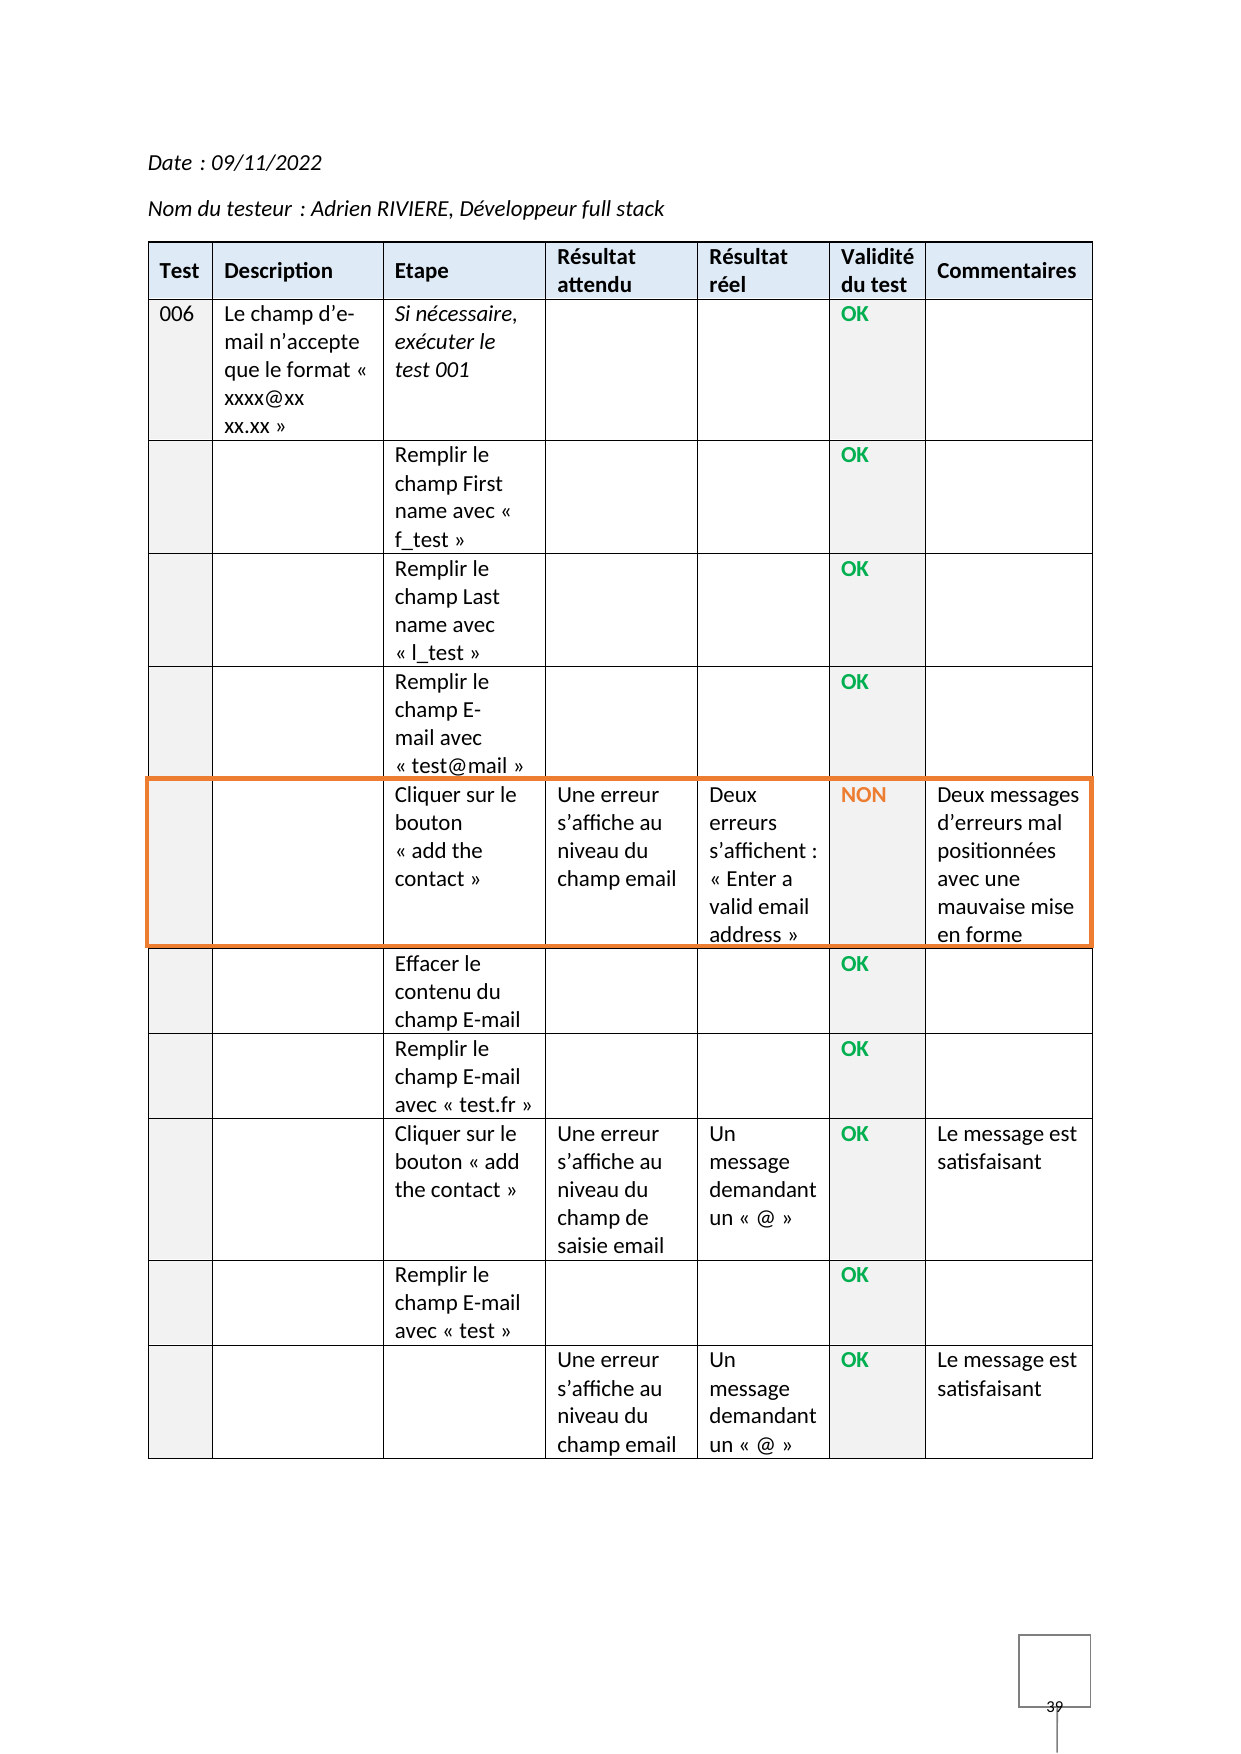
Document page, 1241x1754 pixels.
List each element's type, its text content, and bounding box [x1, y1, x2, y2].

table_header Test [149, 243, 212, 298]
table_cell [213, 554, 383, 666]
text Date : 09/11/2022 [148, 148, 1093, 176]
table_cell Remplir le champ E-mail avec « test » [384, 1261, 545, 1344]
table_cell [698, 949, 829, 1033]
table_cell OK [830, 1261, 925, 1344]
table_cell [213, 949, 383, 1033]
table_cell [149, 949, 212, 1033]
table_cell [384, 1346, 545, 1458]
table_header Validité du test [830, 243, 925, 298]
table_cell [149, 1261, 212, 1344]
table_cell [926, 1034, 1092, 1118]
text Nom du testeur : Adrien RIVIERE, Développeur full stack [148, 194, 1093, 222]
table_header Commentaires [926, 243, 1092, 298]
table_header Etape [384, 243, 545, 298]
table_cell [213, 1119, 383, 1259]
table_cell [149, 441, 212, 553]
table_cell [149, 667, 212, 776]
table_cell [546, 554, 697, 666]
table_cell [546, 441, 697, 553]
table_cell [698, 441, 829, 553]
table_cell Si nécessaire, exécuter le test 001 [384, 300, 545, 439]
table_cell [149, 1034, 212, 1118]
table_cell [546, 949, 697, 1033]
table_cell [213, 667, 383, 776]
table_header Résultat réel [698, 243, 829, 298]
table_cell [213, 1261, 383, 1344]
table_cell OK [830, 554, 925, 666]
table_cell [149, 1119, 212, 1259]
table_cell Le message est satisfaisant [926, 1119, 1092, 1259]
table_cell [546, 1034, 697, 1118]
table_cell [926, 667, 1092, 776]
table_cell [698, 1034, 829, 1118]
table_cell Remplir le champ E-mail avec « test.fr » [384, 1034, 545, 1118]
table_cell Deux erreurs s’affichent : « Enter a valid email address » [698, 781, 829, 944]
table_cell [546, 1261, 697, 1344]
table_cell [926, 441, 1092, 553]
table_cell [149, 1346, 212, 1458]
table_cell [926, 949, 1092, 1033]
table_cell OK [830, 1034, 925, 1118]
table_cell [926, 300, 1092, 439]
table_cell NON [830, 781, 925, 944]
table_cell Un message demandant un « @ » [698, 1119, 829, 1259]
table_cell 006 [149, 300, 212, 439]
table_cell OK [830, 667, 925, 776]
table_cell [213, 1346, 383, 1458]
table_cell Remplir le champ E-mail avec « test@mail » [384, 667, 545, 776]
table_cell Cliquer sur le bouton « add the contact » [384, 1119, 545, 1259]
table_cell [926, 1261, 1092, 1344]
table_cell Une erreur s’affiche au niveau du champ email [546, 781, 697, 944]
table_cell Effacer le contenu du champ E-mail [384, 949, 545, 1033]
table_header Description [213, 243, 383, 298]
table_cell [698, 554, 829, 666]
table_cell [698, 667, 829, 776]
table_cell Cliquer sur le bouton « add the contact » [384, 781, 545, 944]
table_cell Le champ d’e-mail n’accepte que le format « xxxx@xx xx.xx » [213, 300, 383, 439]
table_cell Une erreur s’affiche au niveau du champ email [546, 1346, 697, 1458]
table_cell Le message est satisfaisant [926, 1346, 1092, 1458]
table_cell [546, 300, 697, 439]
table_cell OK [830, 300, 925, 439]
table_cell [698, 300, 829, 439]
table_cell Remplir le champ First name avec « f_test » [384, 441, 545, 553]
table_cell OK [830, 441, 925, 553]
table_cell Une erreur s’affiche au niveau du champ de saisie email [546, 1119, 697, 1259]
table_cell Un message demandant un « @ » [698, 1346, 829, 1458]
table_cell [149, 554, 212, 666]
table_cell Deux messages d’erreurs mal positionnées avec une mauvaise mise en forme [926, 781, 1089, 944]
table_cell OK [830, 949, 925, 1033]
table_cell [149, 781, 212, 944]
table_cell [213, 781, 383, 944]
table_cell [213, 441, 383, 553]
table_cell OK [830, 1346, 925, 1458]
table_header Résultat attendu [546, 243, 697, 298]
table_cell [926, 554, 1092, 666]
table_cell [698, 1261, 829, 1344]
table_cell [546, 667, 697, 776]
table_cell [213, 1034, 383, 1118]
table_cell OK [830, 1119, 925, 1259]
table_cell Remplir le champ Last name avec « l_test » [384, 554, 545, 666]
